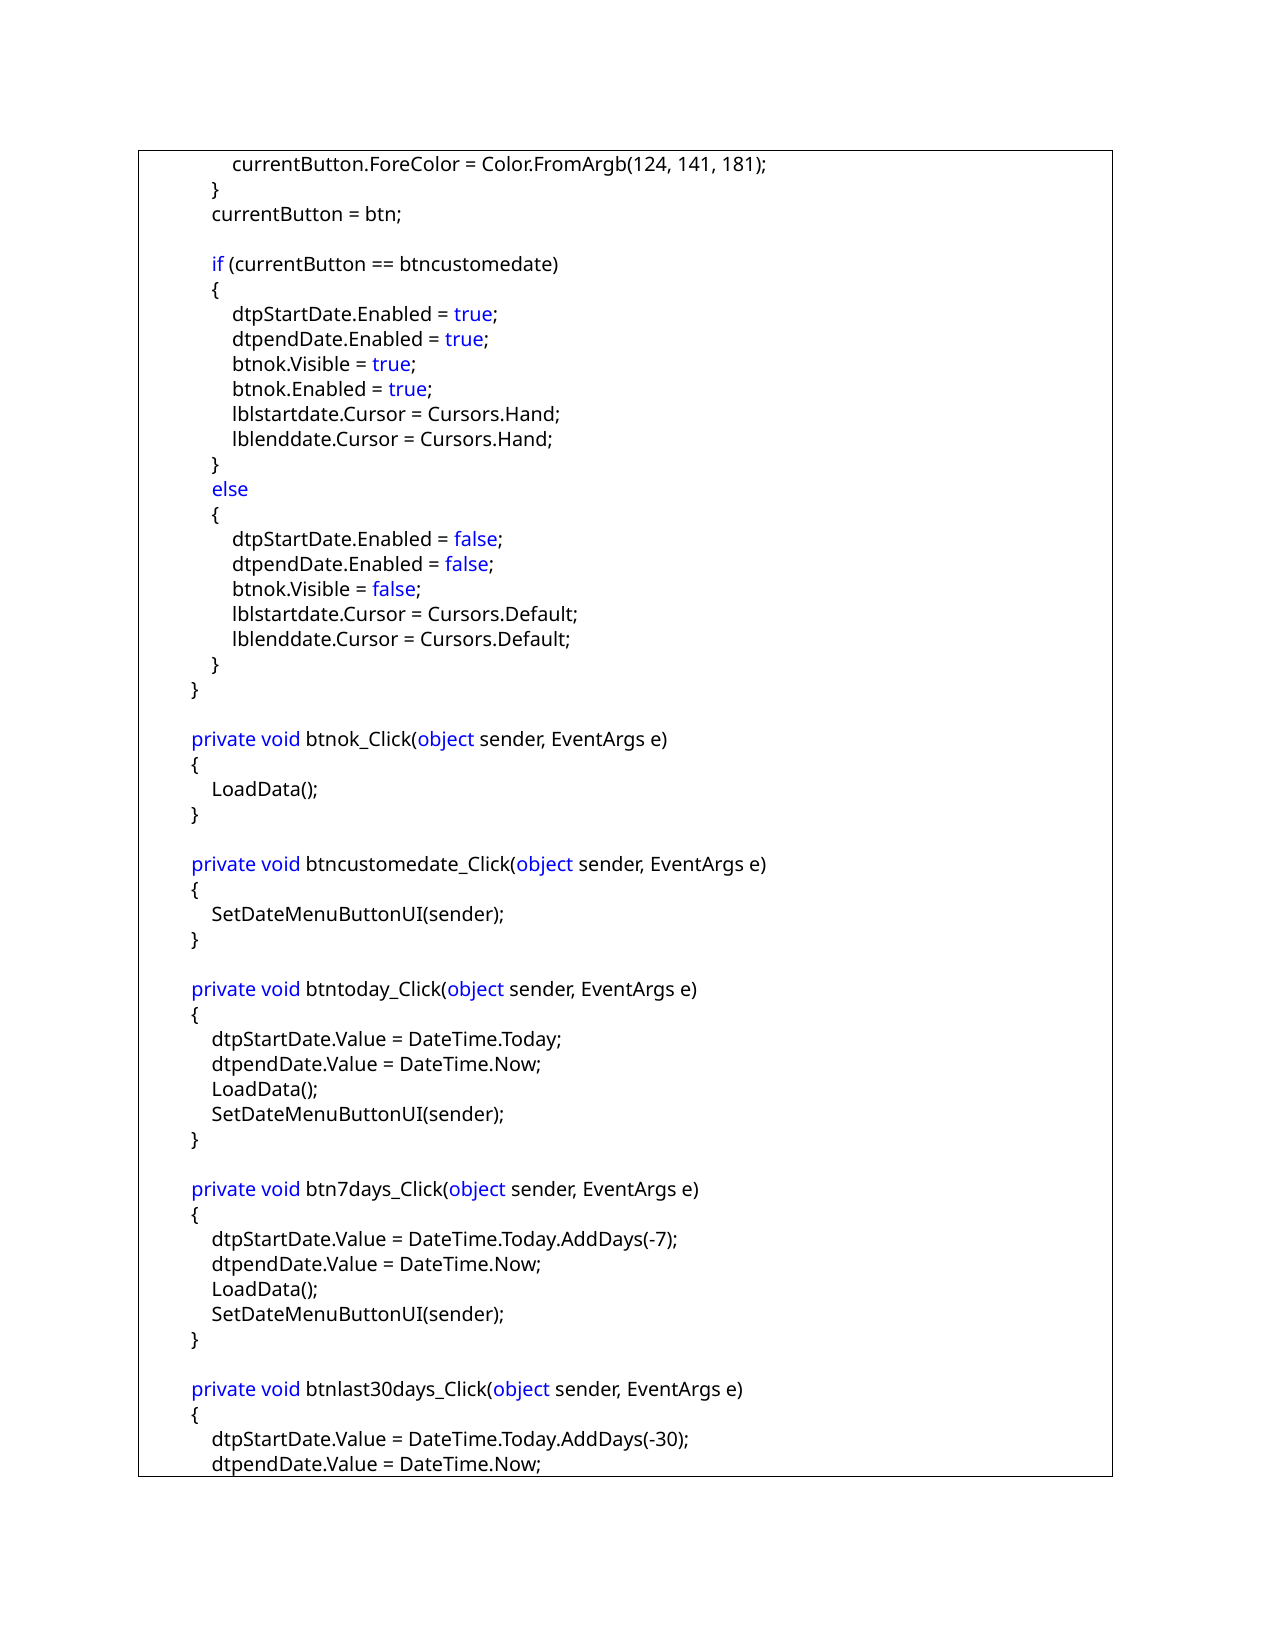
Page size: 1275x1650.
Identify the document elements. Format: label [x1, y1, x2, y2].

table_header [139, 151, 1112, 1476]
